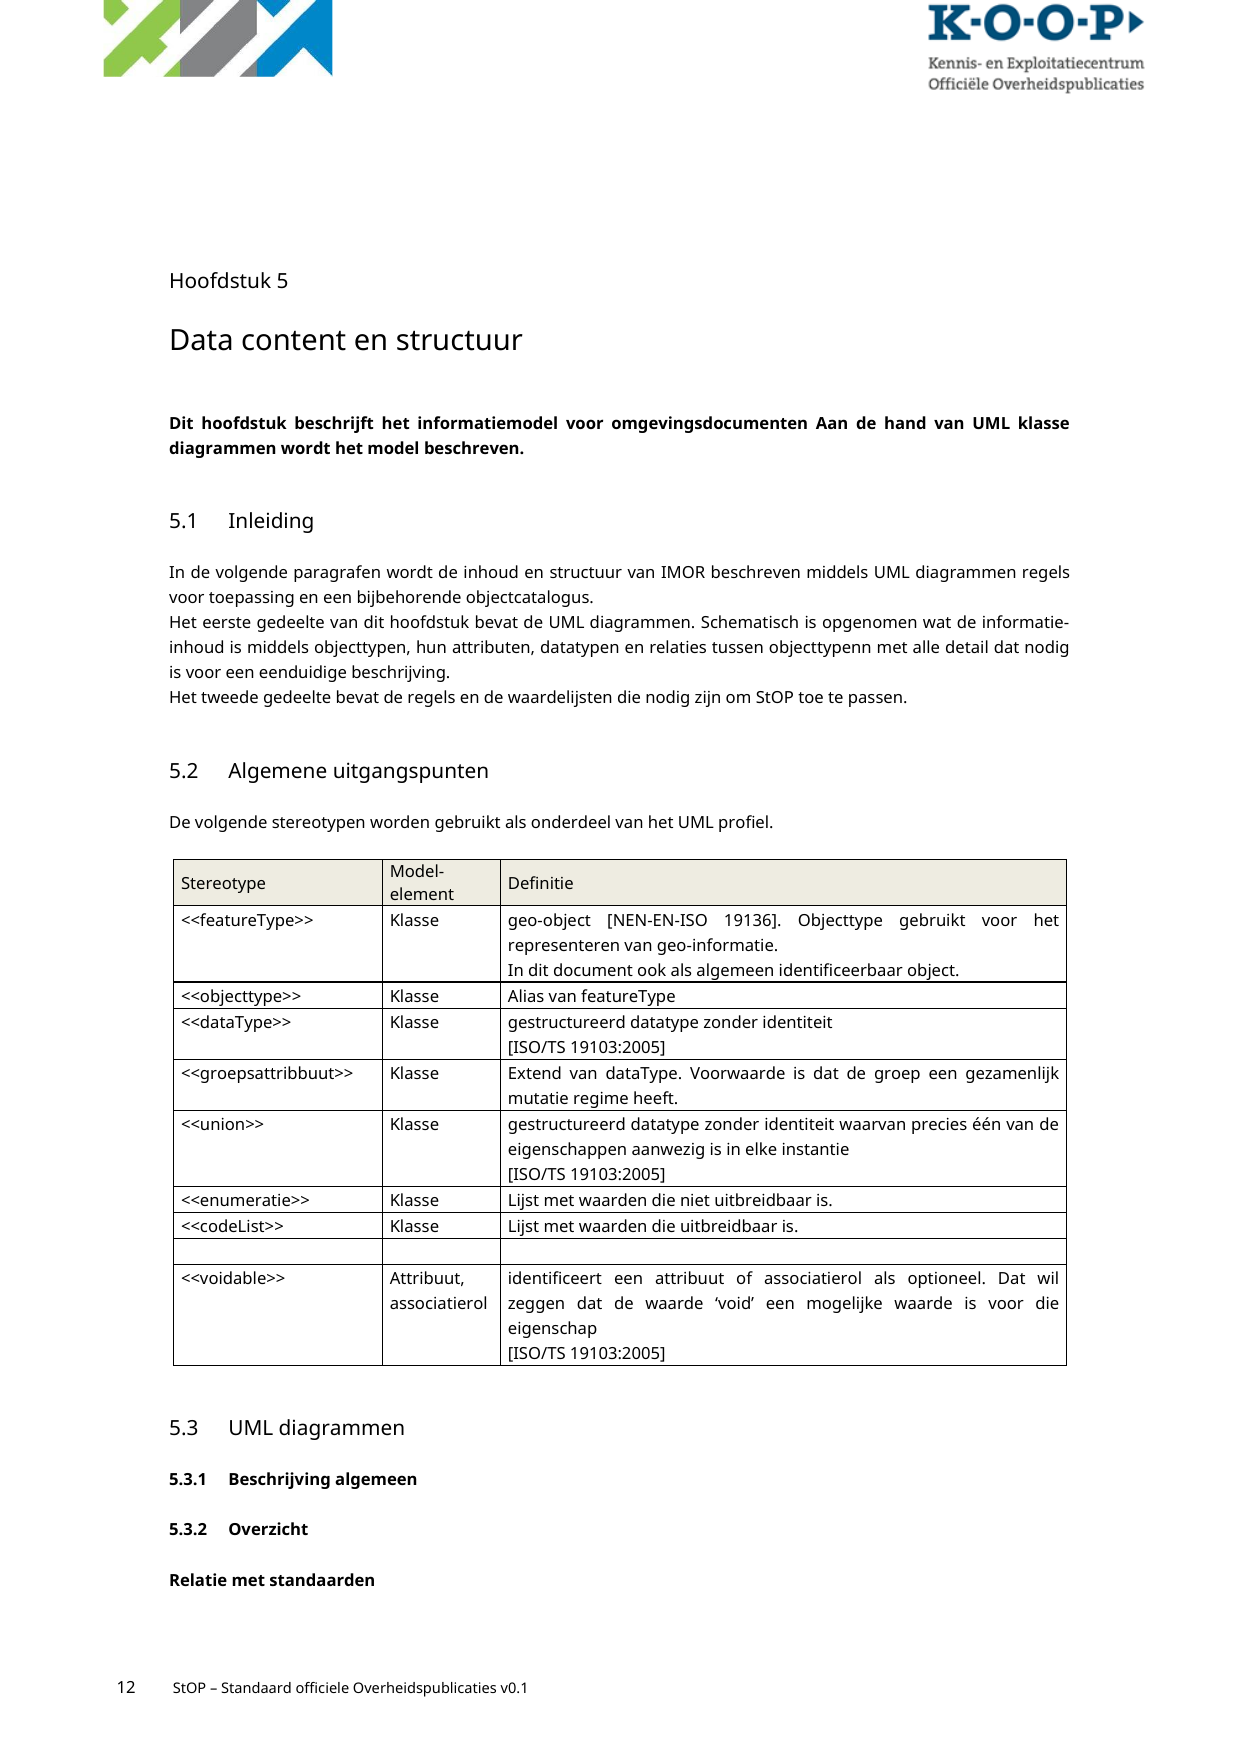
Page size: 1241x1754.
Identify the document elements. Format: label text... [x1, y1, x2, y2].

table_header Definitie [501, 860, 1066, 905]
table_cell [174, 1239, 382, 1264]
table_cell Extend van dataType. Voorwaarde is dat de groep een gezamenlijk mutatie regime heeft. [501, 1060, 1066, 1109]
table_cell [383, 1239, 500, 1264]
table_cell <<featureType>> [174, 906, 382, 981]
text De volgende stereotypen worden gebruikt als onderdeel van het UML profiel. [169, 809, 1071, 834]
table_cell Alias van featureType [501, 983, 1066, 1007]
table_cell Klasse [383, 1111, 500, 1186]
table_cell <<voidable>> [174, 1265, 382, 1365]
table_cell Klasse [383, 1060, 500, 1109]
table_cell gestructureerd datatype zonder identiteit waarvan precies één van de eigenschappen aanwezig is in elke instantie [ISO/TS 19103:2005] [501, 1111, 1066, 1186]
picture [103, 0, 315, 77]
table_cell Lijst met waarden die uitbreidbaar is. [501, 1213, 1066, 1238]
table_cell Attribuut, associatierol [383, 1265, 500, 1365]
table_cell <<groepsattribbuut>> [174, 1060, 382, 1109]
text Relatie met standaarden [169, 1566, 1071, 1591]
table_cell <<enumeratie>> [174, 1187, 382, 1212]
text Overzicht [169, 1516, 1071, 1541]
text Het tweede gedeelte bevat de regels en de waardelijsten die nodig zijn om StOP toe te passen. [169, 684, 1071, 709]
table_cell Lijst met waarden die niet uitbreidbaar is. [501, 1187, 1066, 1212]
table_cell Klasse [383, 1009, 500, 1058]
table_cell <<objecttype>> [174, 983, 382, 1007]
table_cell Klasse [383, 906, 500, 981]
picture [920, 0, 1156, 101]
table_cell Klasse [383, 1187, 500, 1212]
text Het eerste gedeelte van dit hoofdstuk bevat de UML diagrammen. Schematisch is opgenomen wat de informatie-inhoud is middels objecttypen, hun attributen, datatypen en relaties tussen objecttypenn met alle detail dat nodig is voor een eenduidige beschrijving. [169, 609, 1071, 684]
table_cell geo-object [NEN-EN-ISO 19136]. Objecttype gebruikt voor het representeren van geo-informatie. In dit document ook als algemeen identificeerbaar object. [501, 906, 1066, 981]
table_cell [501, 1239, 1066, 1264]
table_cell Klasse [383, 1213, 500, 1238]
text Algemene uitgangspunten [169, 759, 1071, 784]
text UML diagrammen [169, 1416, 1071, 1441]
text Inleiding [169, 509, 1071, 534]
text Beschrijving algemeen [169, 1466, 1071, 1491]
table_cell <<union>> [174, 1111, 382, 1186]
table_cell <<codeList>> [174, 1213, 382, 1238]
table_cell Klasse [383, 983, 500, 1007]
table_header Model-element [383, 860, 500, 905]
table_header Stereotype [174, 860, 382, 905]
table_cell identificeert een attribuut of associatierol als optioneel. Dat wil zeggen dat de waarde ‘void’ een mogelijke waarde is voor die eigenschap [ISO/TS 19103:2005] [501, 1265, 1066, 1365]
table_cell gestructureerd datatype zonder identiteit [ISO/TS 19103:2005] [501, 1009, 1066, 1058]
picture [274, 47, 333, 77]
text Data content en structuur [169, 319, 1071, 359]
text In de volgende paragrafen wordt de inhoud en structuur van IMOR beschreven middels UML diagrammen regels voor toepassing en een bijbehorende objectcatalogus. [169, 559, 1071, 609]
table_cell <<dataType>> [174, 1009, 382, 1058]
text Dit hoofdstuk beschrijft het informatiemodel voor omgevingsdocumenten Aan de hand van UML klasse diagrammen wordt het model beschreven. [169, 409, 1071, 459]
